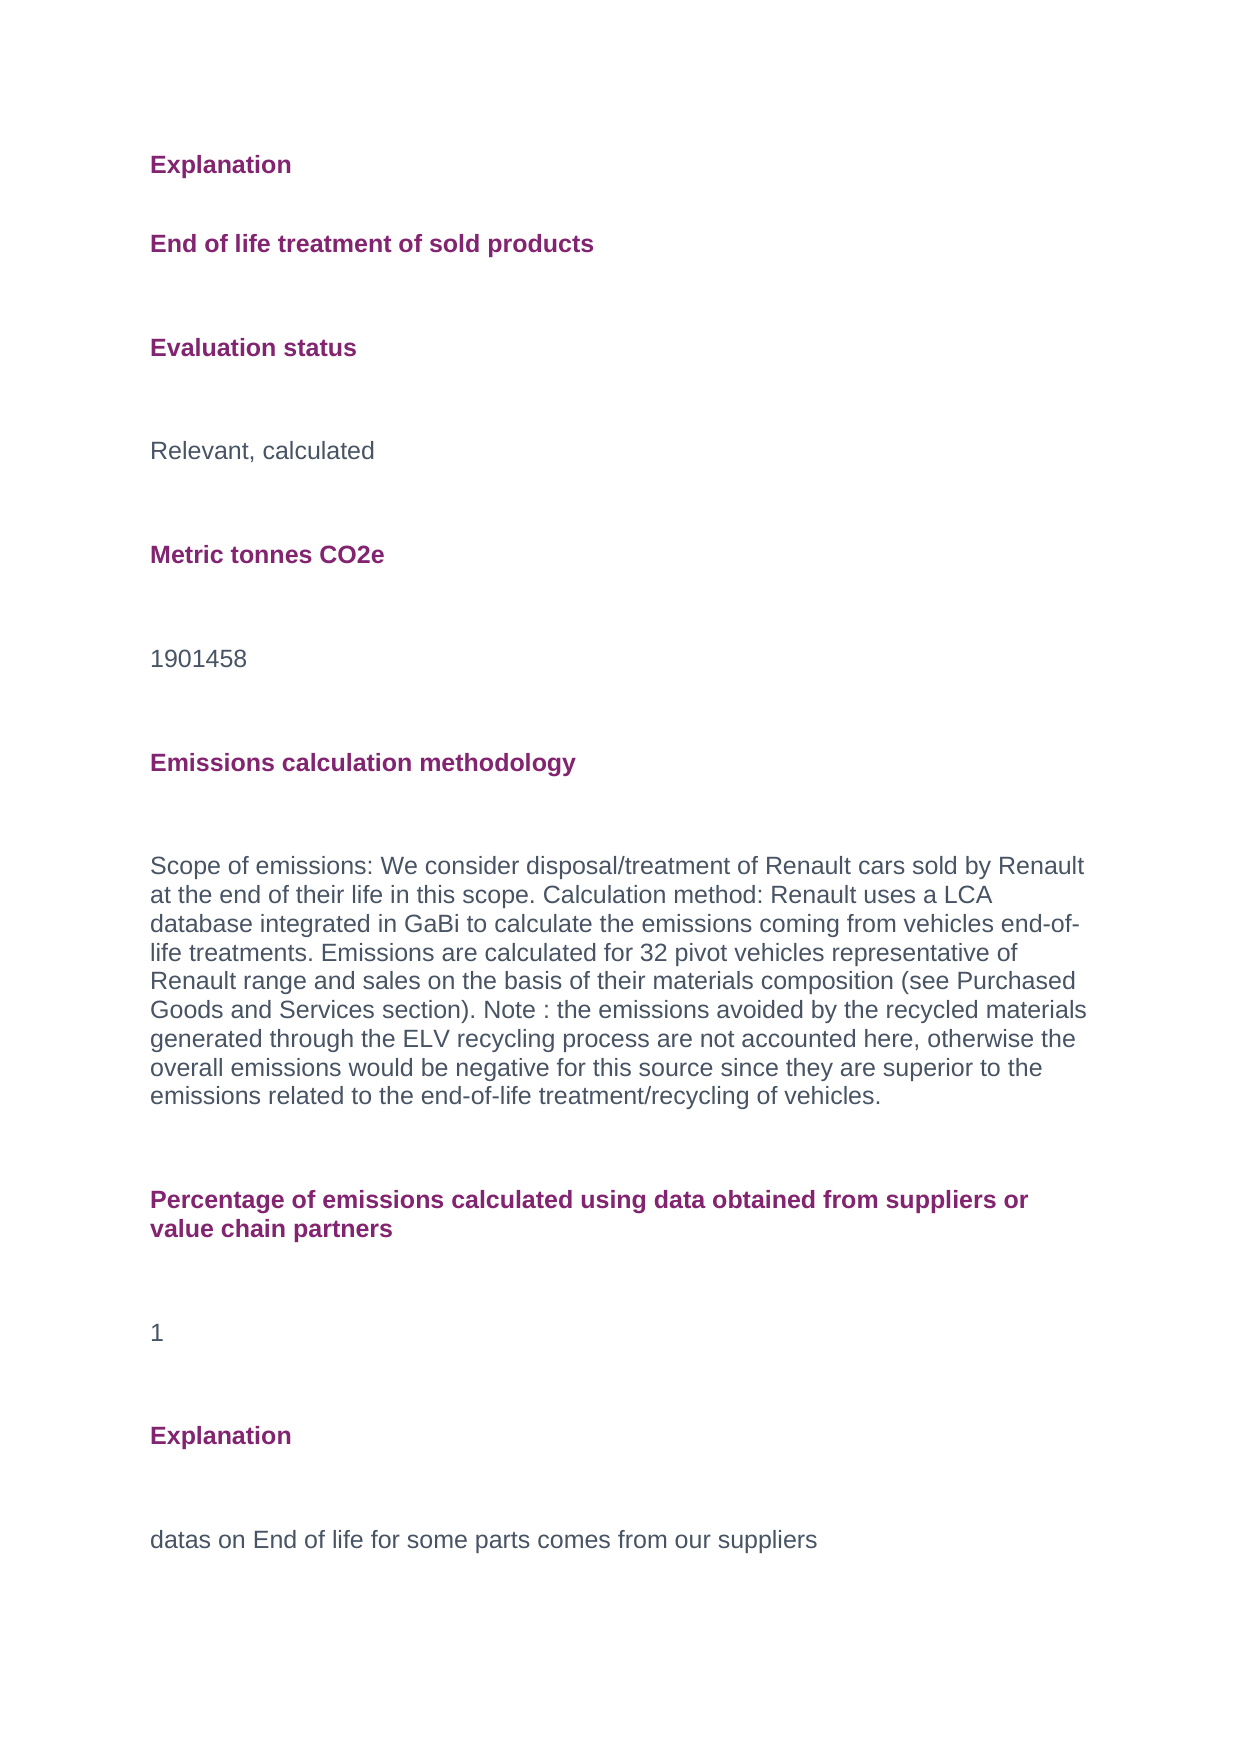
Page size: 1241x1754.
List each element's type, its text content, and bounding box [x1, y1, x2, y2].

subtitle Explanation [150, 1421, 1090, 1450]
text Scope of emissions: We consider disposal/treatment of Renault cars sold by Renault at the end of their life in this scope. Calculation method: Renault uses a LCA database integrated in GaBi to calculate the emissions coming from vehicles end-of-life treatments. Emissions are calculated for 32 pivot vehicles representative of Renault range and sales on the basis of their materials composition (see Purchased Goods and Services section). Note : the emissions avoided by the recycled materials generated through the ELV recycling process are not accounted here, otherwise the overall emissions would be negative for this source since they are superior to the emissions related to the end-of-life treatment/recycling of vehicles. [150, 851, 1090, 1110]
subtitle Percentage of emissions calculated using data obtained from suppliers or value chain partners [150, 1185, 1090, 1242]
text Relevant, calculated [150, 436, 1090, 465]
text 1 [150, 1317, 1090, 1346]
text datas on End of life for some parts comes from our suppliers [150, 1525, 1090, 1554]
text 1901458 [150, 644, 1090, 672]
subtitle Explanation [150, 150, 1090, 179]
subtitle Metric tonnes CO2e [150, 540, 1090, 569]
subtitle End of life treatment of sold products [150, 229, 1090, 257]
subtitle Evaluation status [150, 332, 1090, 361]
subtitle Emissions calculation methodology [150, 747, 1090, 776]
